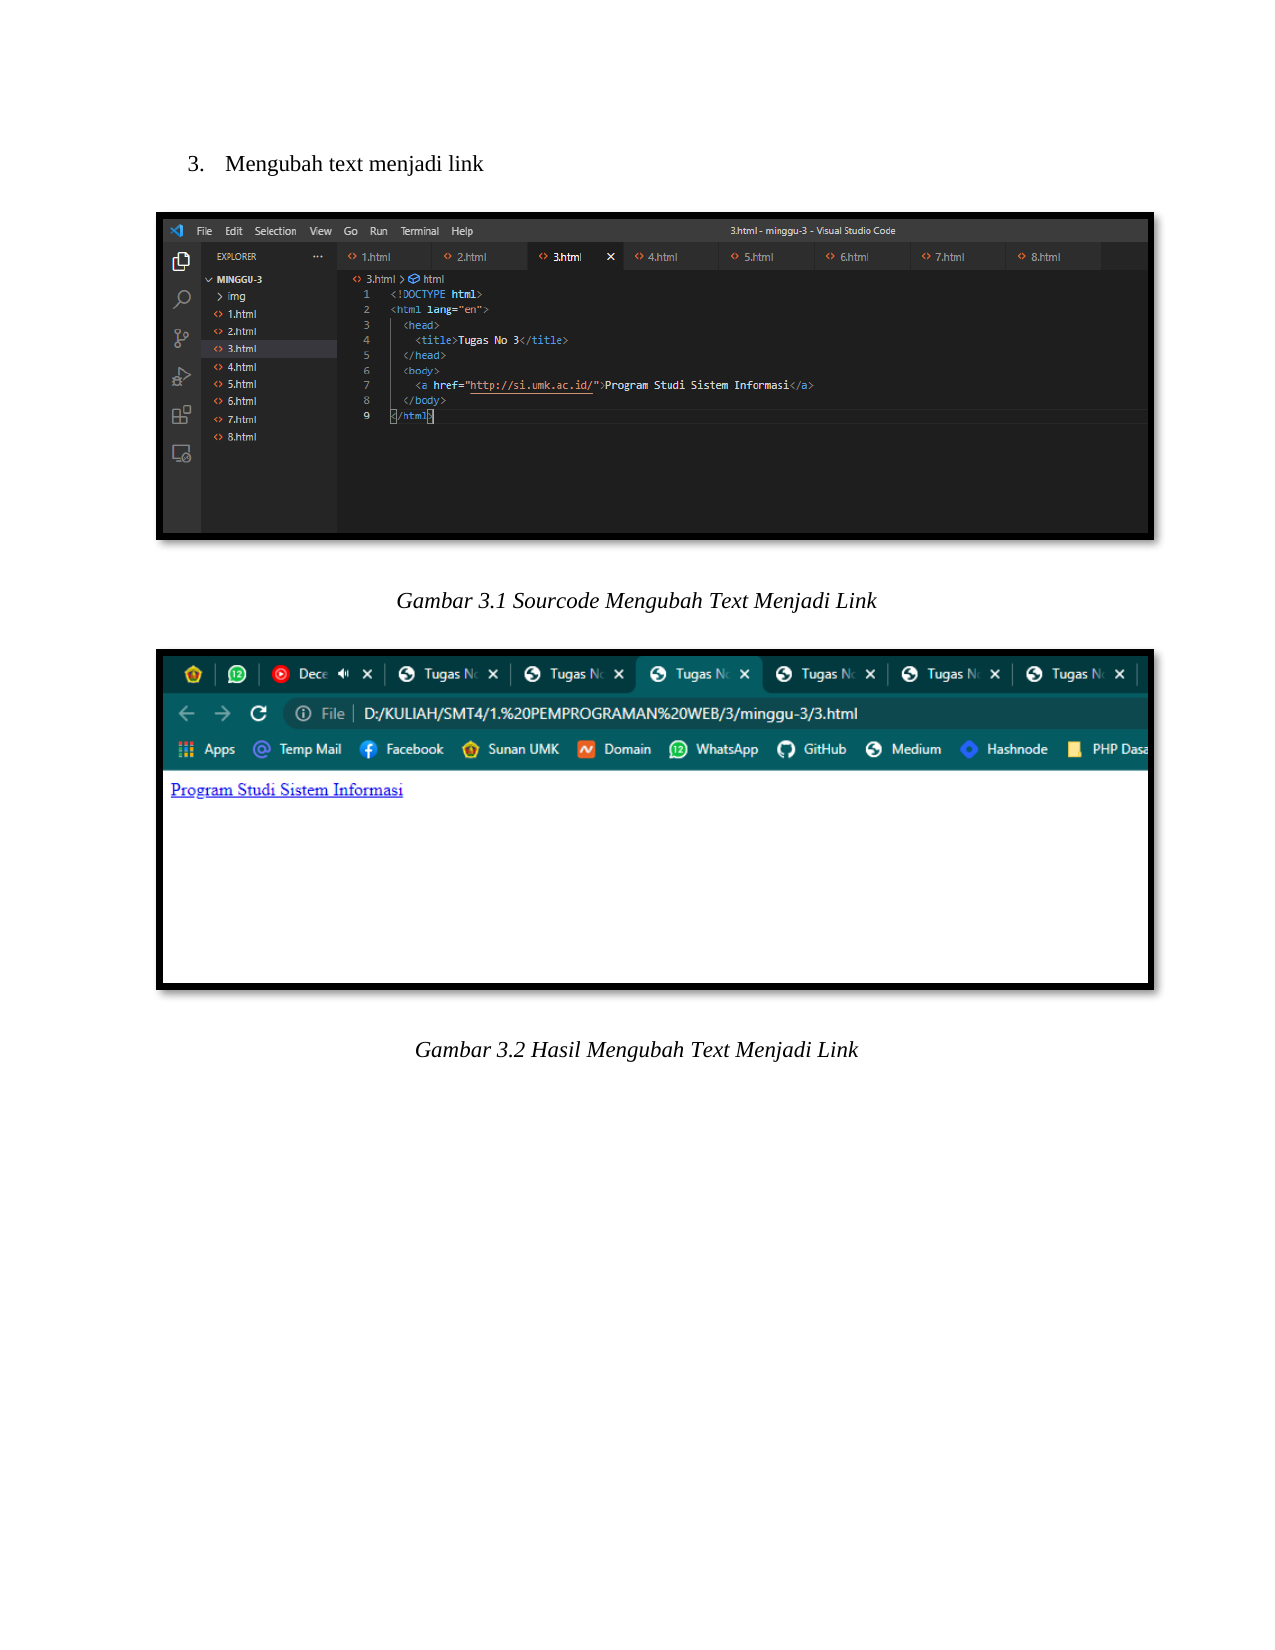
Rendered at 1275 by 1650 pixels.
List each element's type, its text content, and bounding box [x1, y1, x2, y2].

picture [163, 219, 1148, 533]
list Mengubah text menjadi link [187, 150, 1125, 176]
text Gambar 3.1 Sourcode Mengubah Text Menjadi Link [150, 587, 1125, 613]
text Gambar 3.2 Hasil Mengubah Text Menjadi Link [150, 1036, 1125, 1063]
picture [163, 656, 1148, 983]
